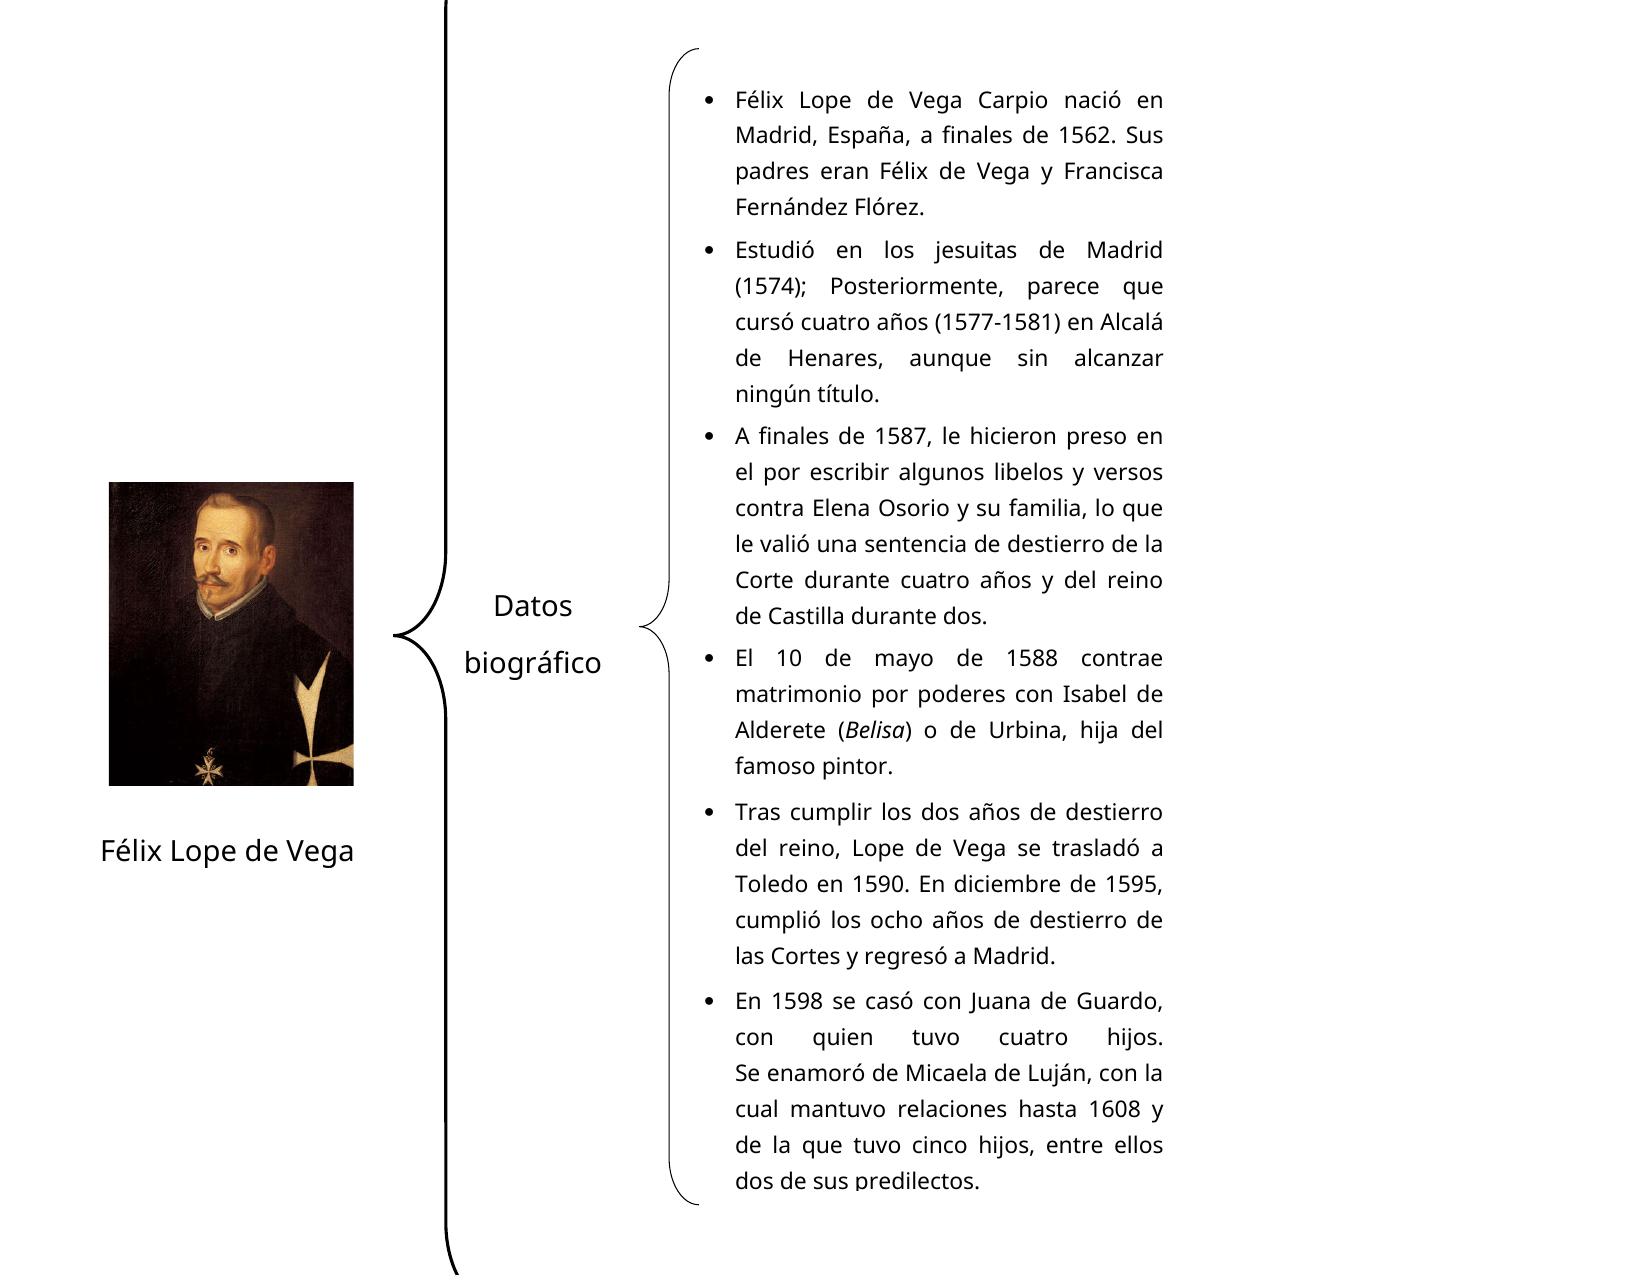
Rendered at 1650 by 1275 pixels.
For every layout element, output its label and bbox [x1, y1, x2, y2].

picture [108, 482, 354, 786]
